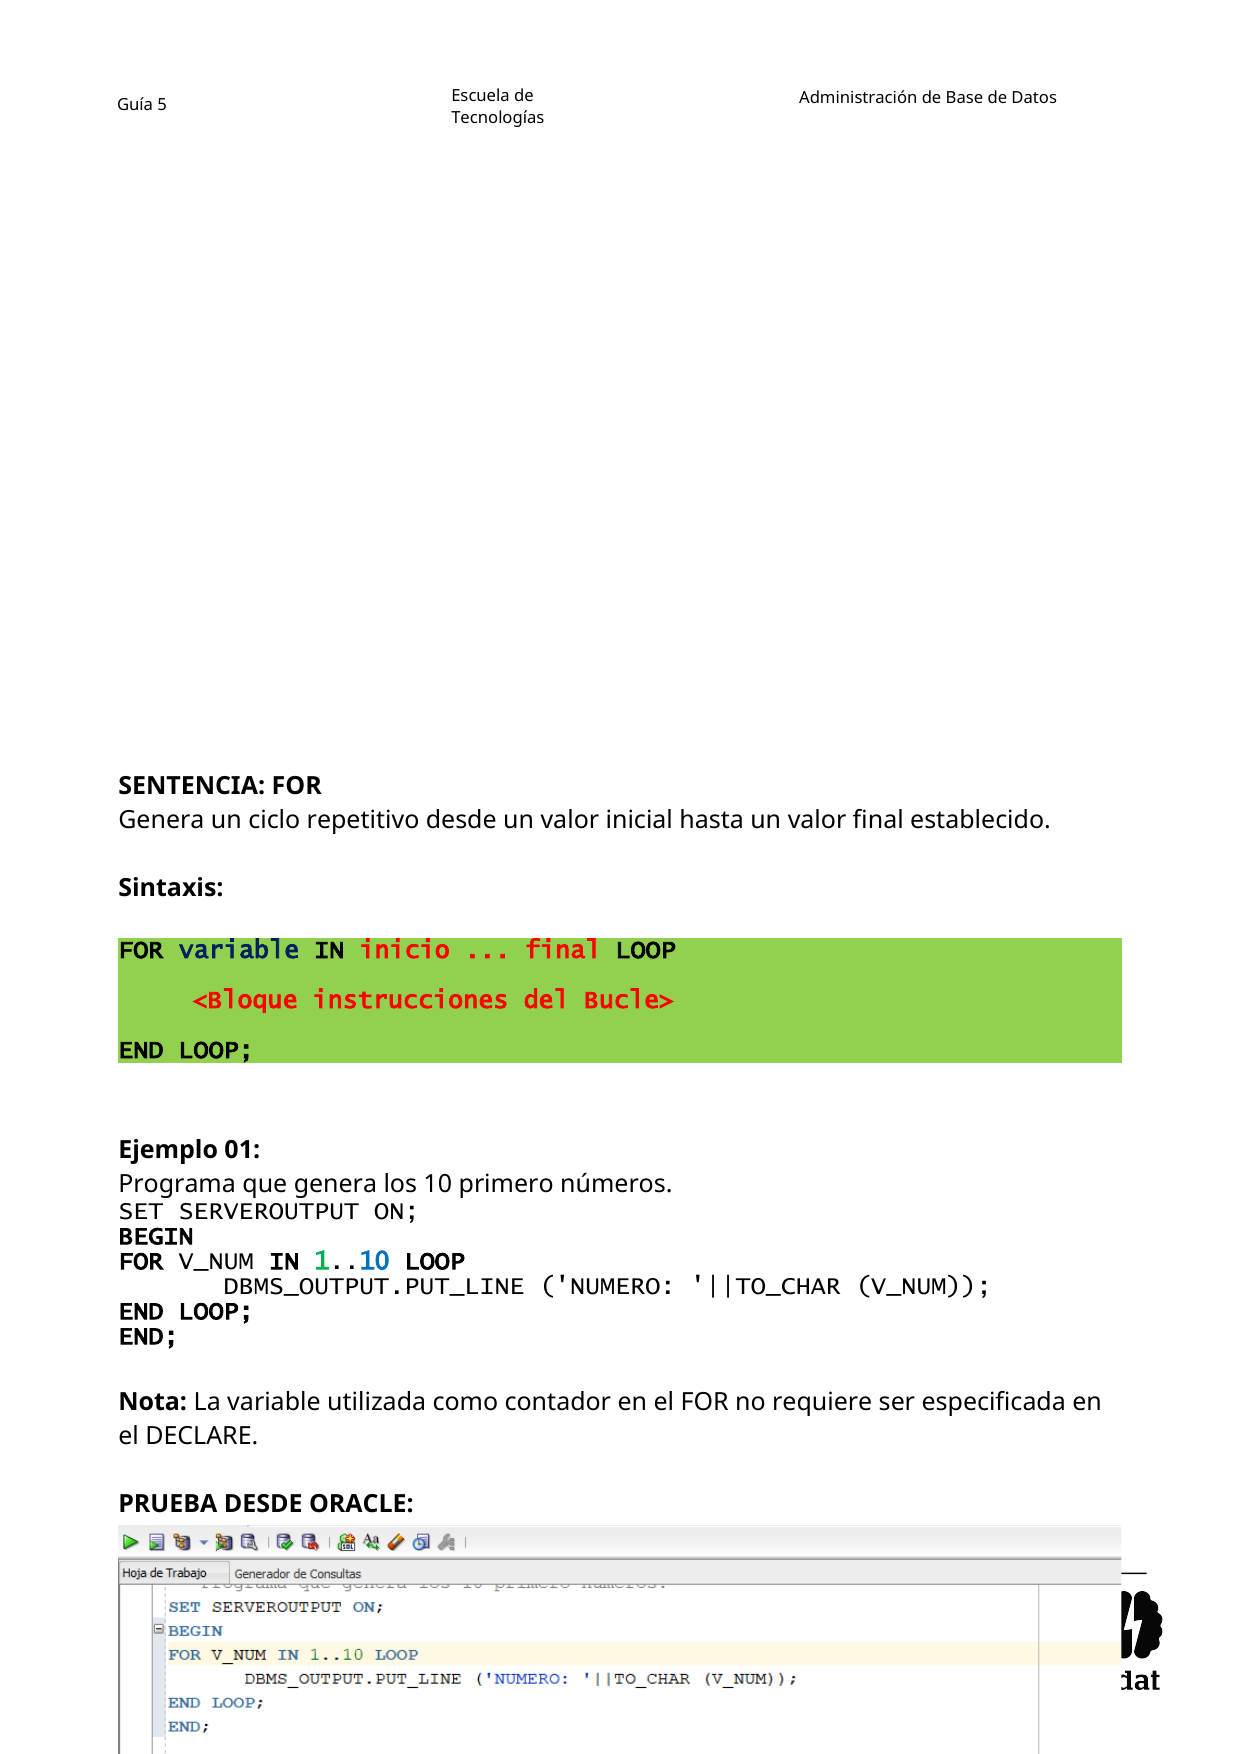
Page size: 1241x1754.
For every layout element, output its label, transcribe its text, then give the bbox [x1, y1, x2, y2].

text FOR variable IN inicio ... final LOOP [118, 938, 1122, 963]
text SENTENCIA: FOR [118, 768, 1122, 802]
text Programa que genera los 10 primero números. [118, 1165, 1122, 1199]
picture [118, 1525, 1163, 1754]
text END LOOP; [118, 1038, 1122, 1063]
text FOR V_NUM IN 1..10 LOOP [118, 1249, 1122, 1274]
text <Bloque instrucciones del Bucle> [118, 988, 1122, 1013]
text Genera un ciclo repetitivo desde un valor inicial hasta un valor final establecido. [118, 802, 1122, 836]
text Sintaxis: [118, 870, 1122, 904]
text END LOOP; [118, 1299, 1122, 1324]
text PRUEBA DESDE ORACLE: [118, 1486, 1122, 1520]
text BEGIN [118, 1224, 1122, 1249]
text DBMS_OUTPUT.PUT_LINE ('NUMERO: '||TO_CHAR (V_NUM)); [118, 1274, 1122, 1299]
text SET SERVEROUTPUT ON; [118, 1199, 1122, 1224]
text Nota: La variable utilizada como contador en el FOR no requiere ser especificada en el DECLARE. [118, 1383, 1122, 1452]
text Ejemplo 01: [118, 1131, 1122, 1165]
text END; [118, 1324, 1122, 1349]
